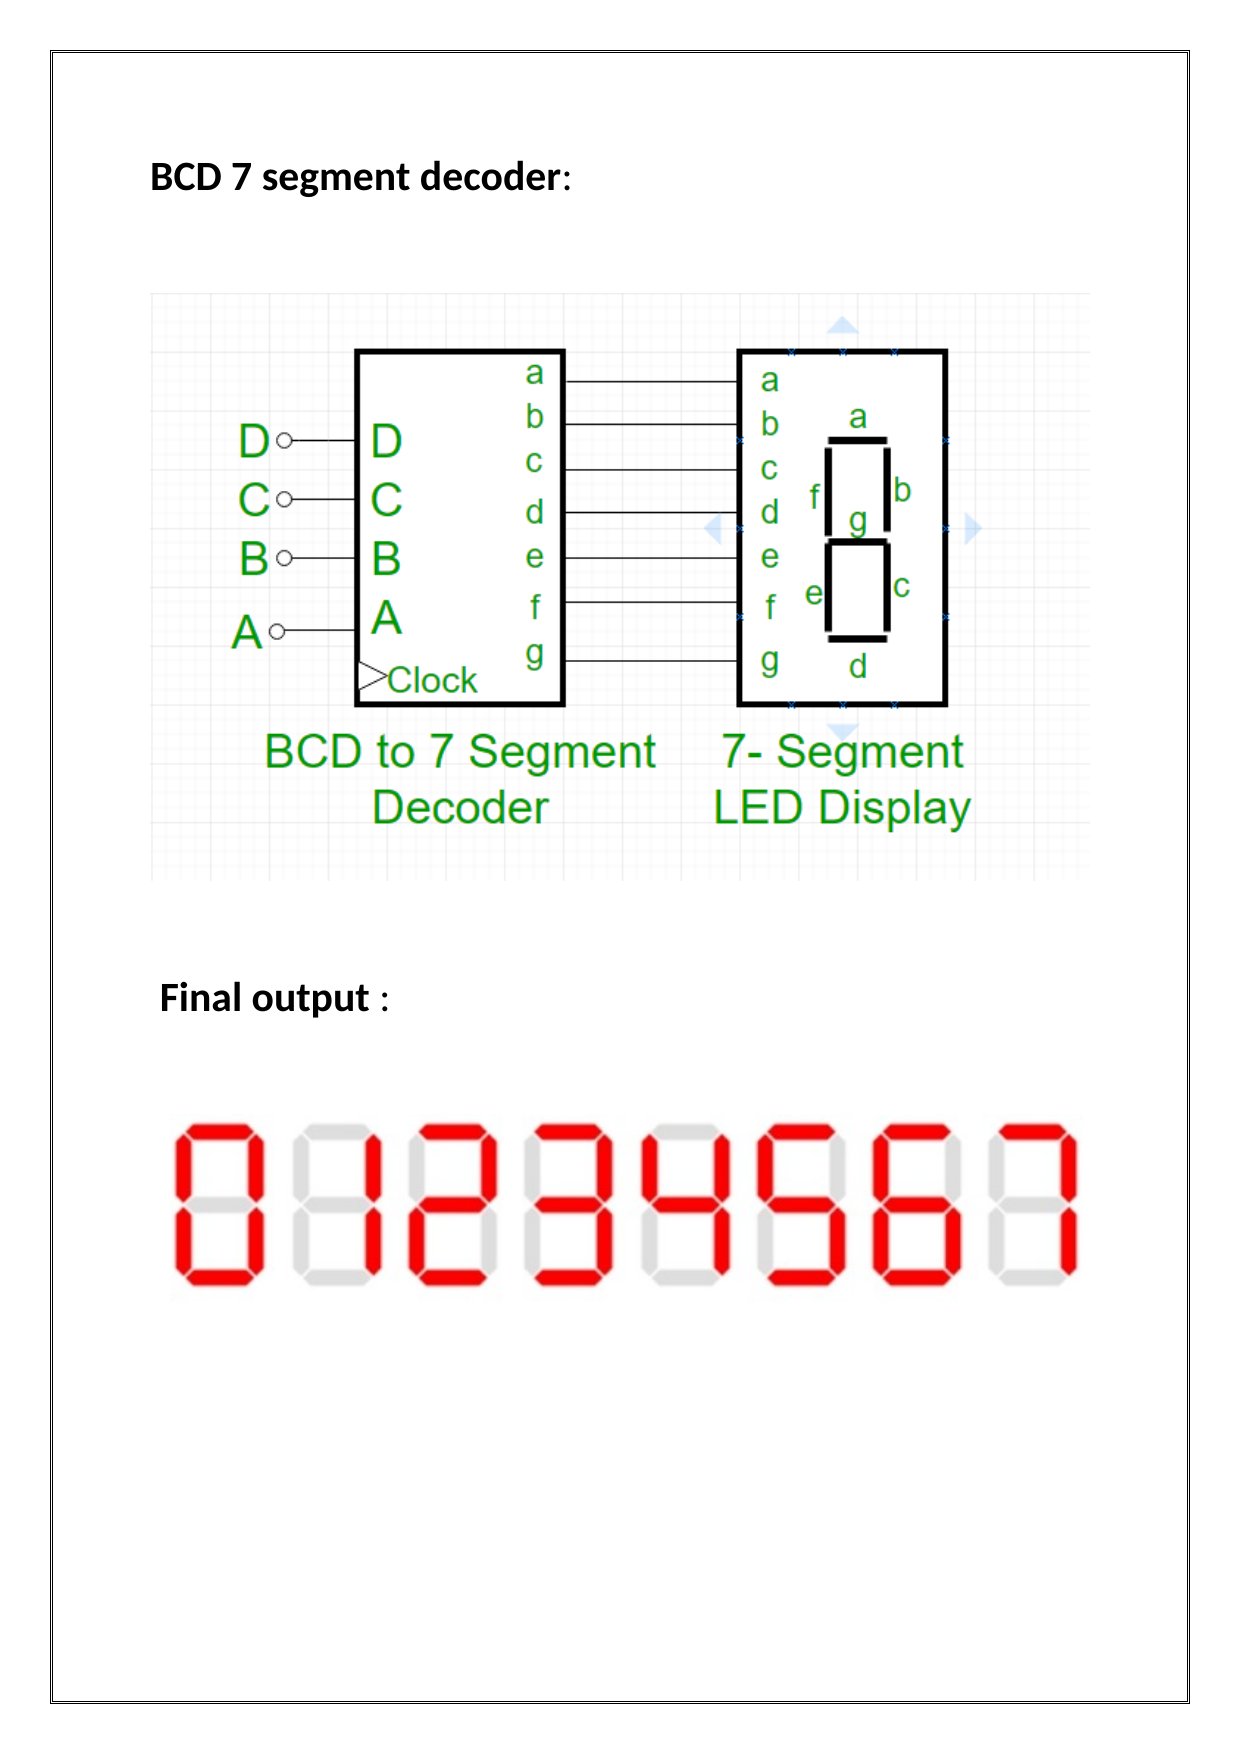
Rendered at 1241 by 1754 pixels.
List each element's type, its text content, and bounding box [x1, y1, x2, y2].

text Final output : [150, 971, 1090, 1022]
picture [150, 293, 1091, 881]
picture [150, 1114, 1091, 1327]
text BCD 7 segment decoder: [150, 150, 1090, 201]
